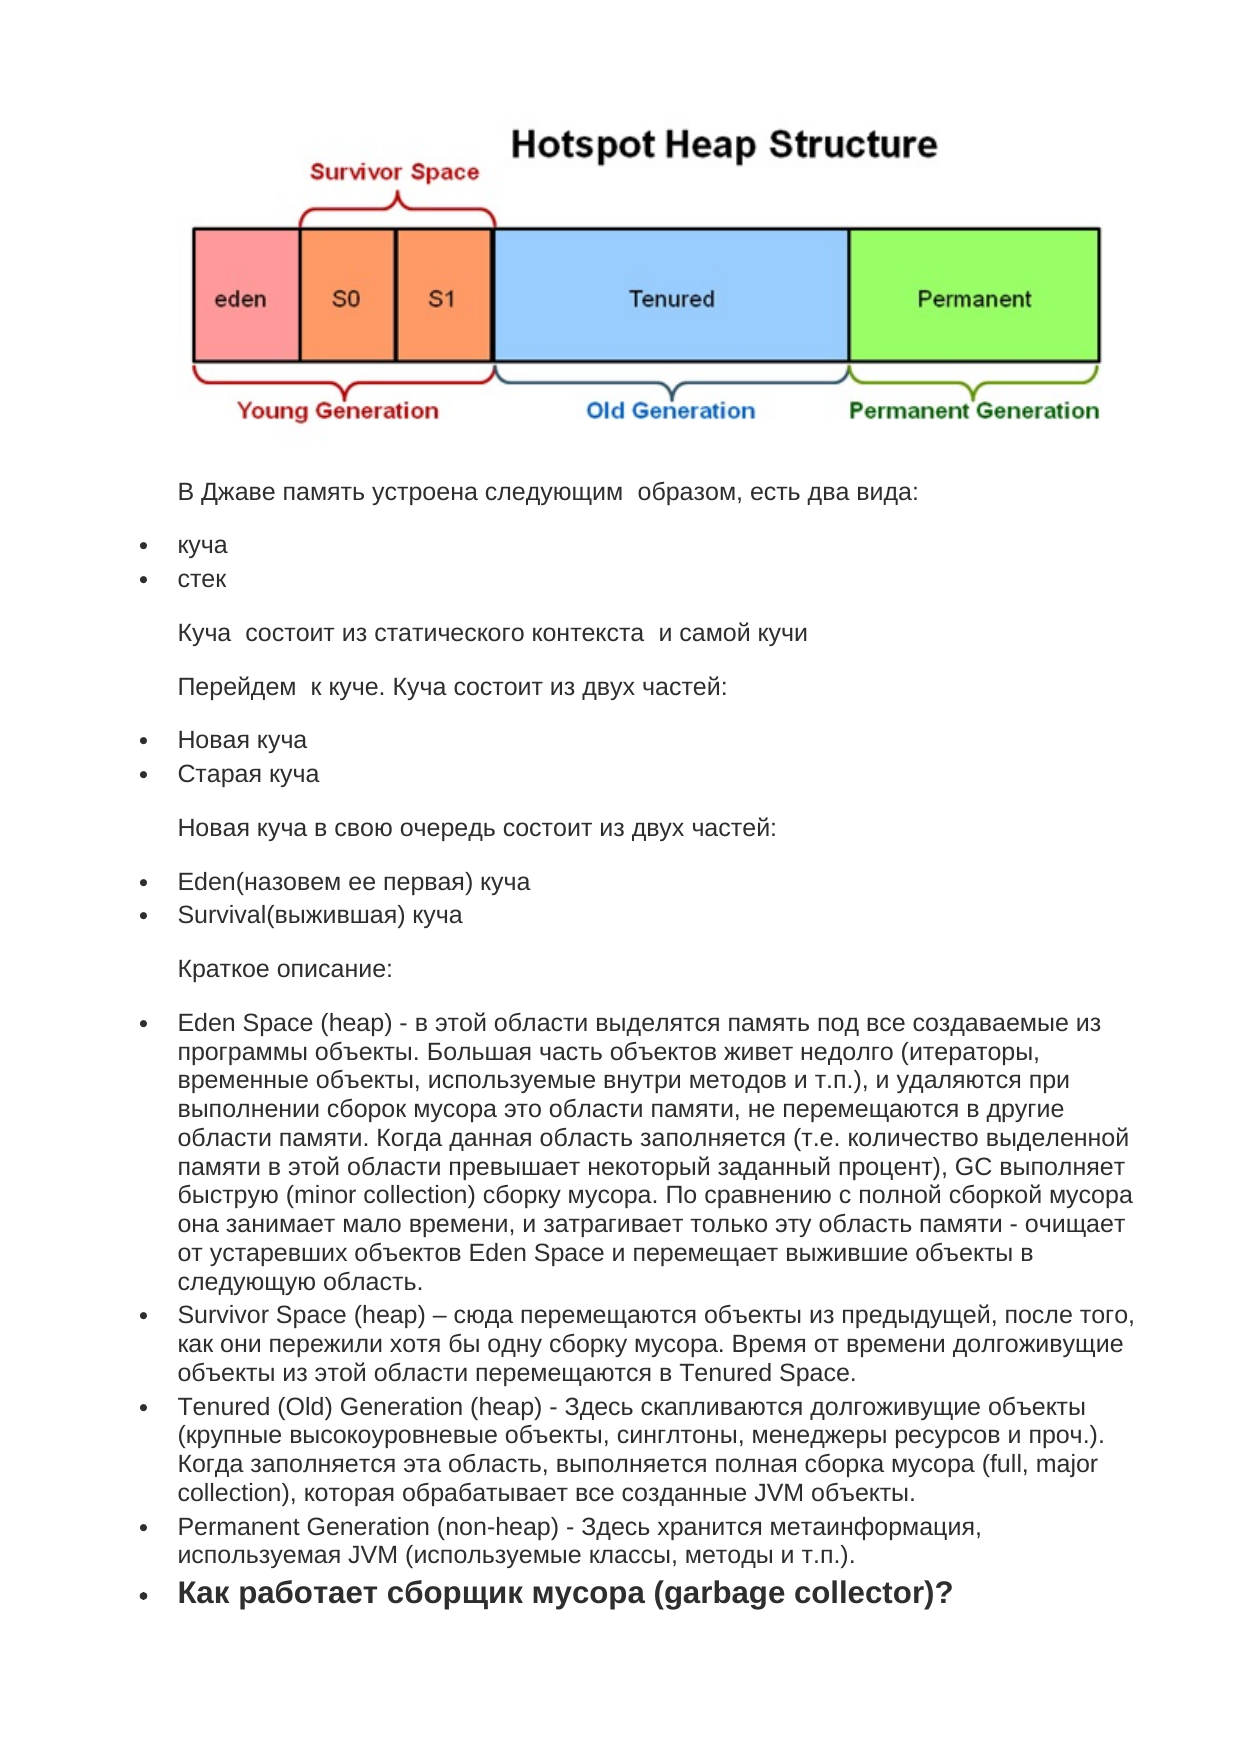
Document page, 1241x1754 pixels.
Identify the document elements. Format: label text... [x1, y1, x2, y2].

text В Джаве память устроена следующим образом, есть два вида: [177, 476, 1152, 505]
list Старая куча [140, 759, 1152, 788]
text Куча состоит из статического контекста и самой кучи [177, 618, 1152, 646]
list куча [140, 530, 1152, 559]
picture [177, 118, 1121, 452]
list Новая куча [140, 725, 1152, 754]
list Eden(назовем ее первая) куча [140, 866, 1152, 895]
list Survival(выжившая) куча [140, 900, 1152, 929]
list Как работает сборщик мусора (garbage collector)? [140, 1574, 1152, 1610]
list Permanent Generation (non-heap) - Здесь хранится метаинформация, используемая JVM (используемые классы, методы и т.п.). [140, 1511, 1152, 1569]
list Eden Space (heap) - в этой области выделятся память под все создаваемые из программы объекты. Большая часть объектов живет недолго (итераторы, временные объекты, используемые внутри методов и т.п.), и удаляются при выполнении сборок мусора это области памяти, не перемещаются в другие области памяти. Когда данная область заполняется (т.е. количество выделенной памяти в этой области превышает некоторый заданный процент), GC выполняет быструю (minor collection) сборку мусора. По сравнению с полной сборкой мусора она занимает мало времени, и затрагивает только эту область памяти - очищает от устаревших объектов Eden Space и перемещает выжившие объекты в следующую область. [140, 1008, 1152, 1295]
list стек [140, 564, 1152, 593]
text Перейдем к куче. Куча состоит из двух частей: [177, 671, 1152, 700]
text Краткое описание: [177, 954, 1152, 983]
list Survivor Space (heap) – сюда перемещаются объекты из предыдущей, после того, как они пережили хотя бы одну сборку мусора. Время от времени долгоживущие объекты из этой области перемещаются в Tenured Space. [140, 1300, 1152, 1386]
text Новая куча в свою очередь состоит из двух частей: [177, 813, 1152, 841]
list Tenured (Old) Generation (heap) - Здесь скапливаются долгоживущие объекты (крупные высокоуровневые объекты, синглтоны, менеджеры ресурсов и проч.). Когда заполняется эта область, выполняется полная сборка мусора (full, major collection), которая обрабатывает все созданные JVM объекты. [140, 1391, 1152, 1506]
